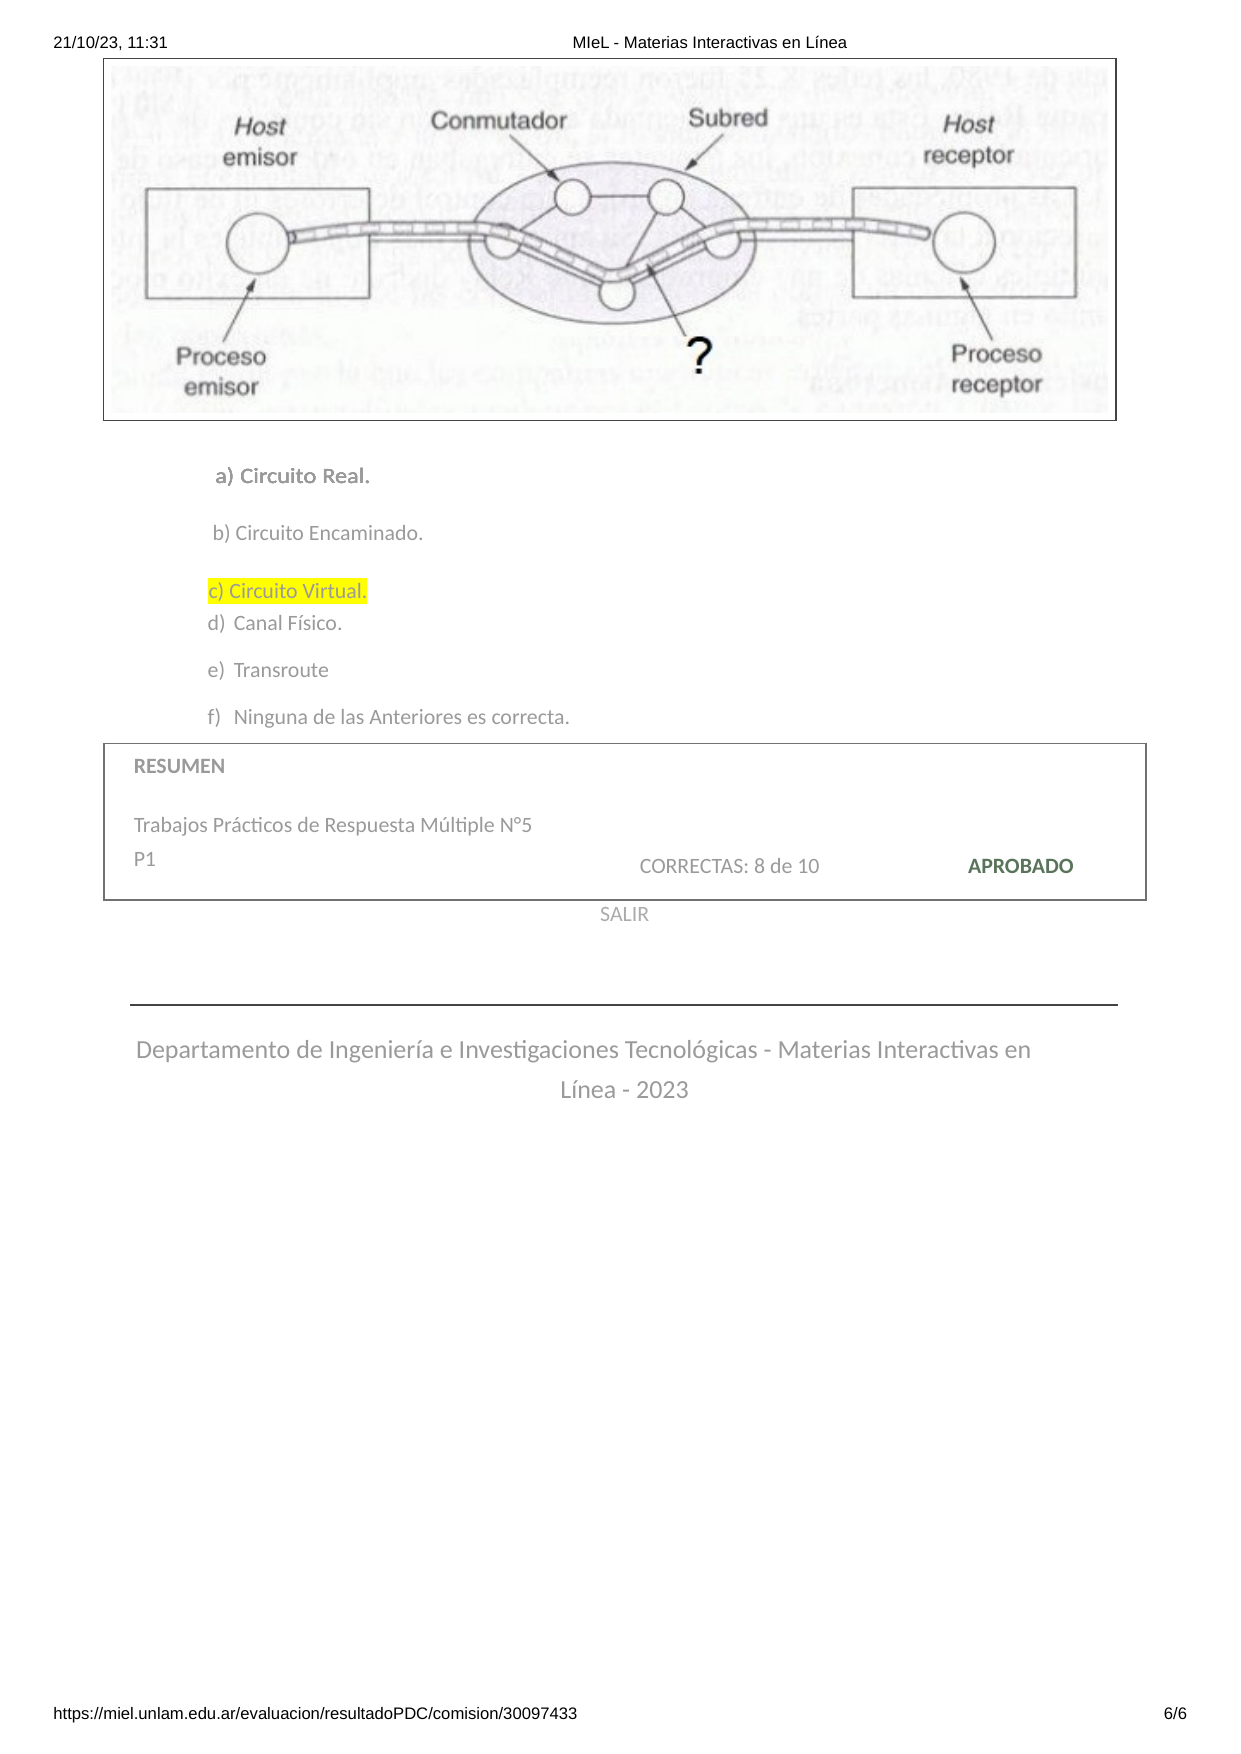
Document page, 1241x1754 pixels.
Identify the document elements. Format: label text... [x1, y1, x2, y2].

list Canal Físico. [207, 609, 1143, 635]
list Ninguna de las Anteriores es correcta. [207, 703, 1143, 730]
text b) Circuito Encaminado. [207, 519, 1143, 546]
list Transroute [207, 656, 1143, 683]
text SALIR [106, 901, 1143, 927]
table_header CORRECTAS: 8 de 10 [639, 744, 967, 899]
text Departamento de Ingeniería e Investigaciones Tecnológicas - Materias Interactivas en [136, 1033, 1143, 1065]
text Línea - 2023 [106, 1073, 1143, 1105]
table_header RESUMEN Trabajos Prácticos de Respuesta Múltiple N°5 P1 [105, 744, 639, 899]
text c) Circuito Virtual. [102, 577, 1143, 604]
picture [111, 66, 1108, 413]
table_header APROBADO [967, 744, 1145, 899]
